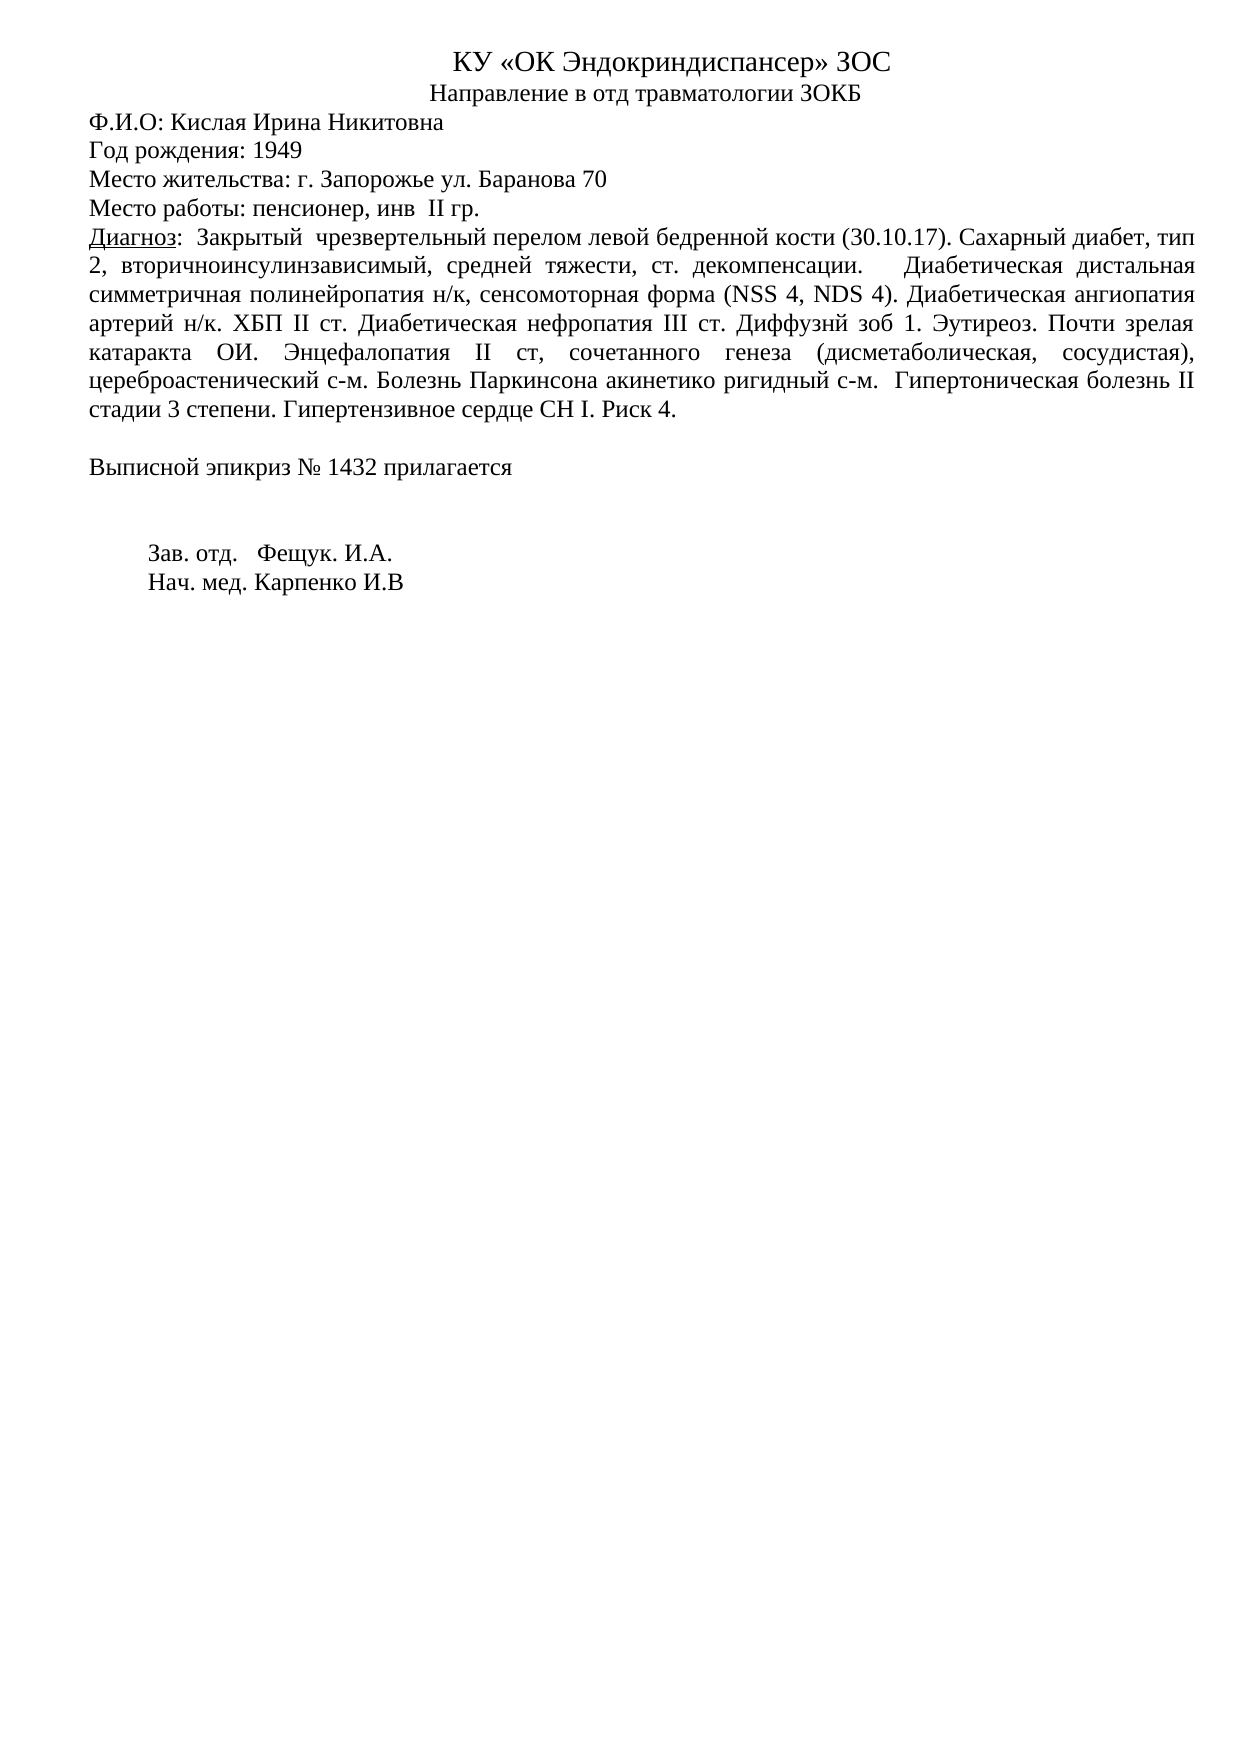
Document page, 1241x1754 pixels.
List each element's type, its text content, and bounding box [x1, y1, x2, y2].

text Выписной эпикриз № 1432 прилагается [89, 452, 1196, 480]
text Место работы: пенсионер, инв II гр. [89, 193, 1196, 222]
text Место жительства: г. Запорожье ул. Баранова 70 [89, 164, 1196, 193]
text Нач. мед. Карпенко И.В [148, 567, 1196, 595]
subtitle Направление в отд травматологии ЗОКБ [89, 78, 1202, 107]
subtitle Ф.И.О: Кислая Ирина Никитовна [89, 107, 1196, 135]
text Год рождения: 1949 [89, 135, 1196, 164]
text Диагноз: Закрытый чрезвертельный перелом левой бедренной кости (30.10.17). Сахарный диабет, тип 2, вторичноинсулинзависимый, ст. Диабетическая дистальная симметричная полинейропатия н/к, сенсомоторная форма (NSS 4, NDS 4). Диабетическая ангиопатия артерий н/к. ХБП II ст. Диабетическая нефропатия III ст. Диффузнй зоб 1. Эутиреоз. Почти зрелая катаракта ОИ. Энцефалопатия II ст, сочетанного генеза (дисметаболическая, сосудистая), цереброастенический с-м. Болезнь Паркинсона акинетико ригидный с-м. Гипертоническая болезнь II стадии 3 степени. Гипертензивное сердце СН I. Риск 4. [89, 222, 1196, 423]
